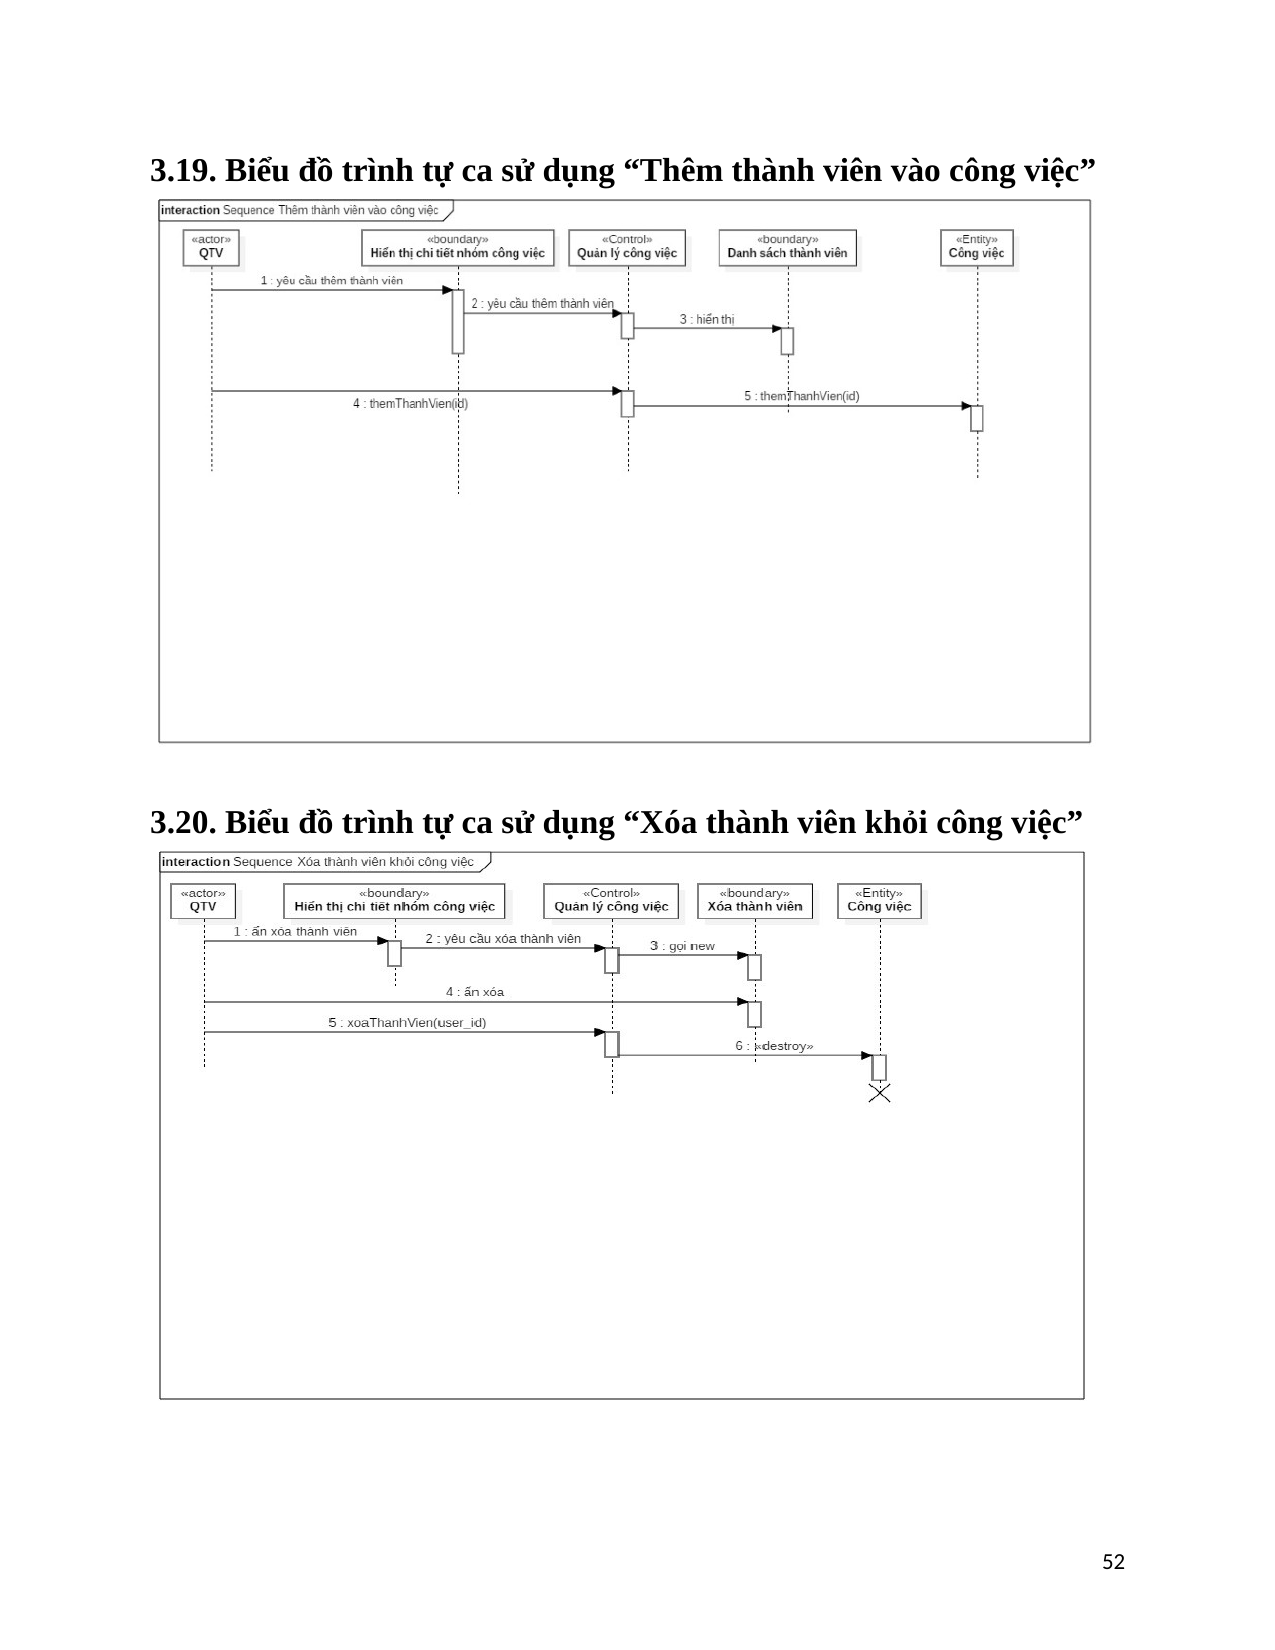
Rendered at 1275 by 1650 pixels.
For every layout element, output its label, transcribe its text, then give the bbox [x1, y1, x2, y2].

picture [150, 843, 1125, 1434]
subtitle 3.20. Biểu đồ trình tự ca sử dụng “Xóa thành viên khỏi công việc” [150, 802, 1125, 840]
subtitle 3.19. Biểu đồ trình tự ca sử dụng “Thêm thành viên vào công việc” [150, 150, 1125, 188]
picture [150, 191, 1125, 779]
